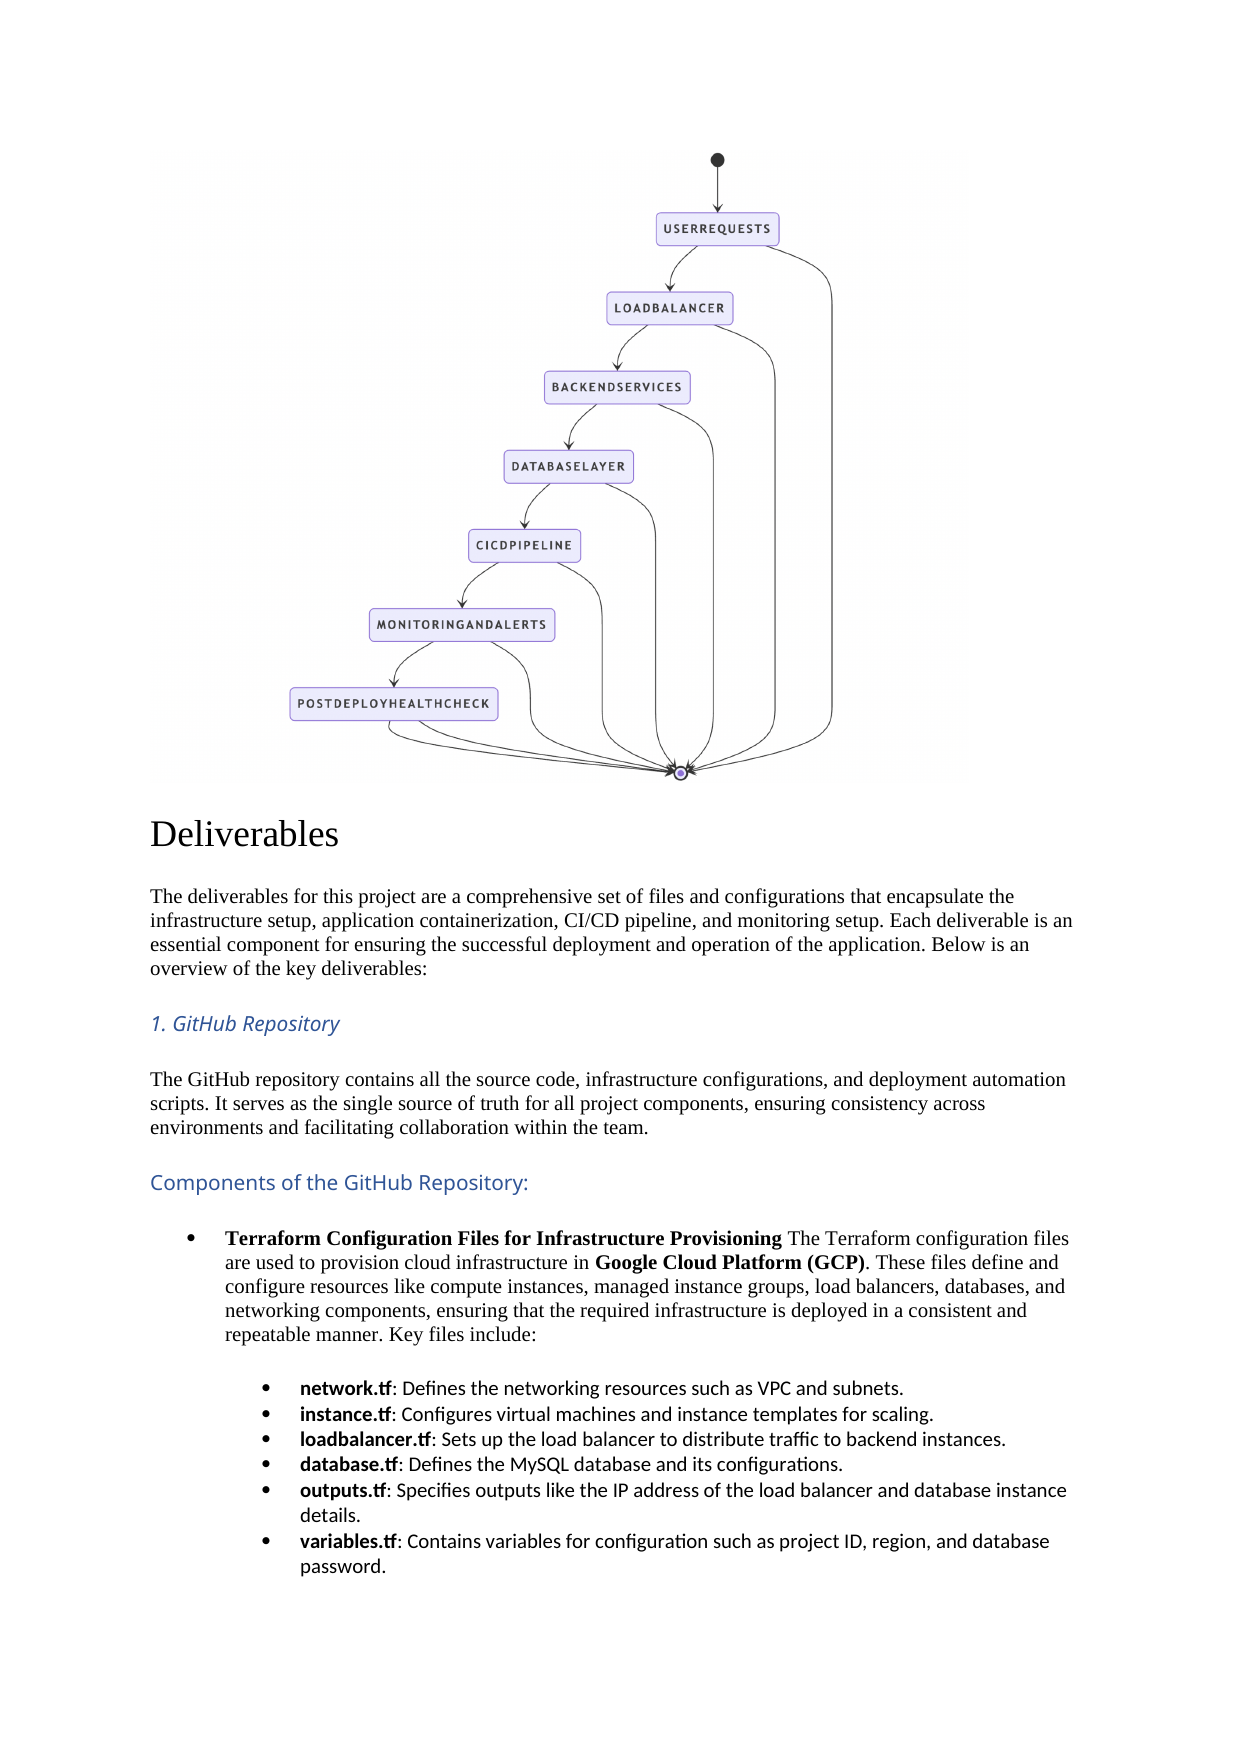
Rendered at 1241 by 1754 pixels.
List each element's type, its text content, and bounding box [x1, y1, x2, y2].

list variables.tf: Contains variables for configuration such as project ID, region, and database password. [262, 1528, 1090, 1579]
list instance.tf: Configures virtual machines and instance templates for scaling. [262, 1401, 1090, 1426]
subtitle Components of the GitHub Repository: [150, 1168, 1090, 1197]
text The GitHub repository contains all the source code, infrastructure configurations, and deployment automation scripts. It serves as the single source of truth for all project components, ensuring consistency across environments and facilitating collaboration within the team. [150, 1067, 1090, 1139]
list outputs.tf: Specifies outputs like the IP address of the load balancer and database instance details. [262, 1477, 1090, 1528]
list Terraform Configuration Files for Infrastructure Provisioning The Terraform configuration files are used to provision cloud infrastructure in Google Cloud Platform (GCP). These files define and configure resources like compute instances, managed instance groups, load balancers, databases, and networking components, ensuring that the required infrastructure is deployed in a consistent and repeatable manner. Key files include: [187, 1226, 1090, 1346]
picture [150, 150, 970, 783]
list network.tf: Defines the networking resources such as VPC and subnets. [262, 1375, 1090, 1401]
text The deliverables for this project are a comprehensive set of files and configurations that encapsulate the infrastructure setup, application containerization, CI/CD pipeline, and monitoring setup. Each deliverable is an essential component for ensuring the successful deployment and operation of the application. Below is an overview of the key deliverables: [150, 884, 1090, 980]
list database.tf: Defines the MySQL database and its configurations. [262, 1452, 1090, 1477]
subtitle 1. GitHub Repository [150, 1009, 1090, 1038]
subtitle Deliverables [150, 812, 1090, 855]
list loadbalancer.tf: Sets up the load balancer to distribute traffic to backend instances. [262, 1426, 1090, 1452]
